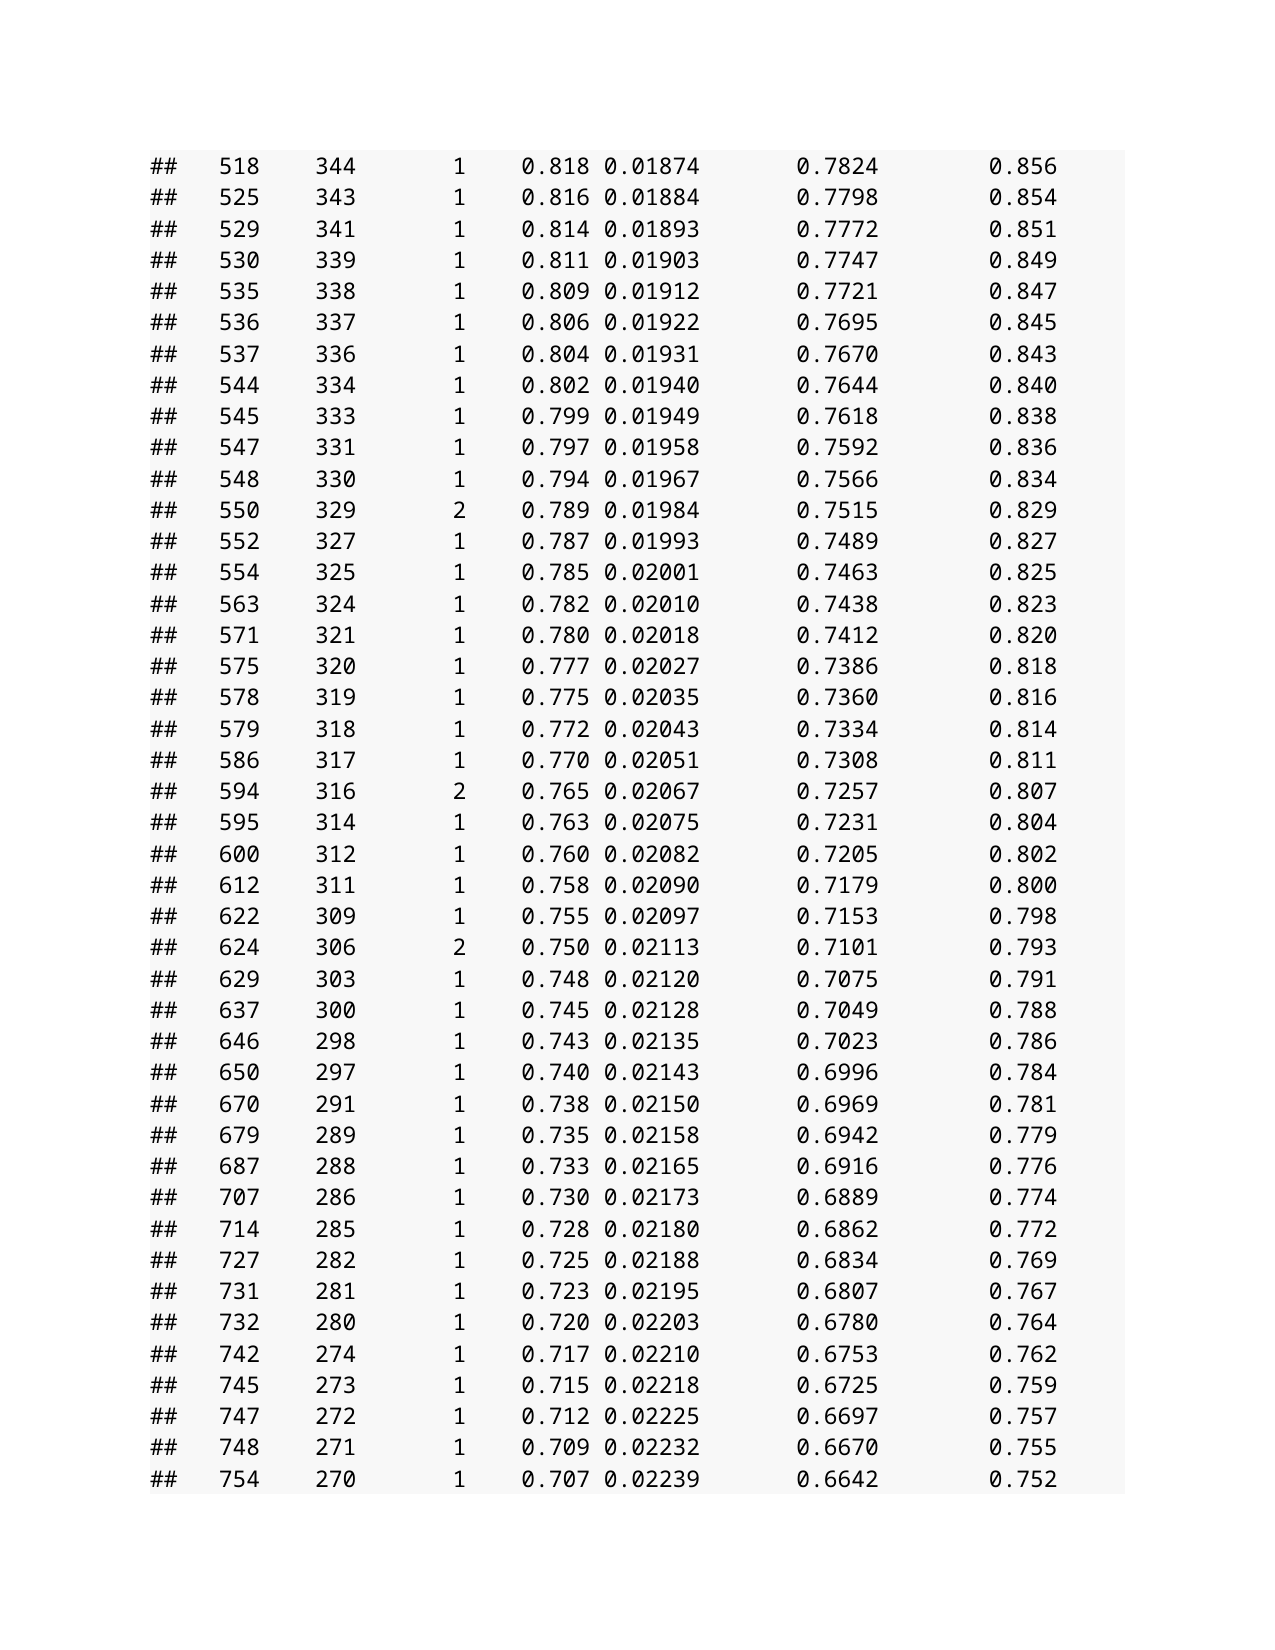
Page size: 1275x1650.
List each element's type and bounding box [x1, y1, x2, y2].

text [150, 150, 1125, 1494]
